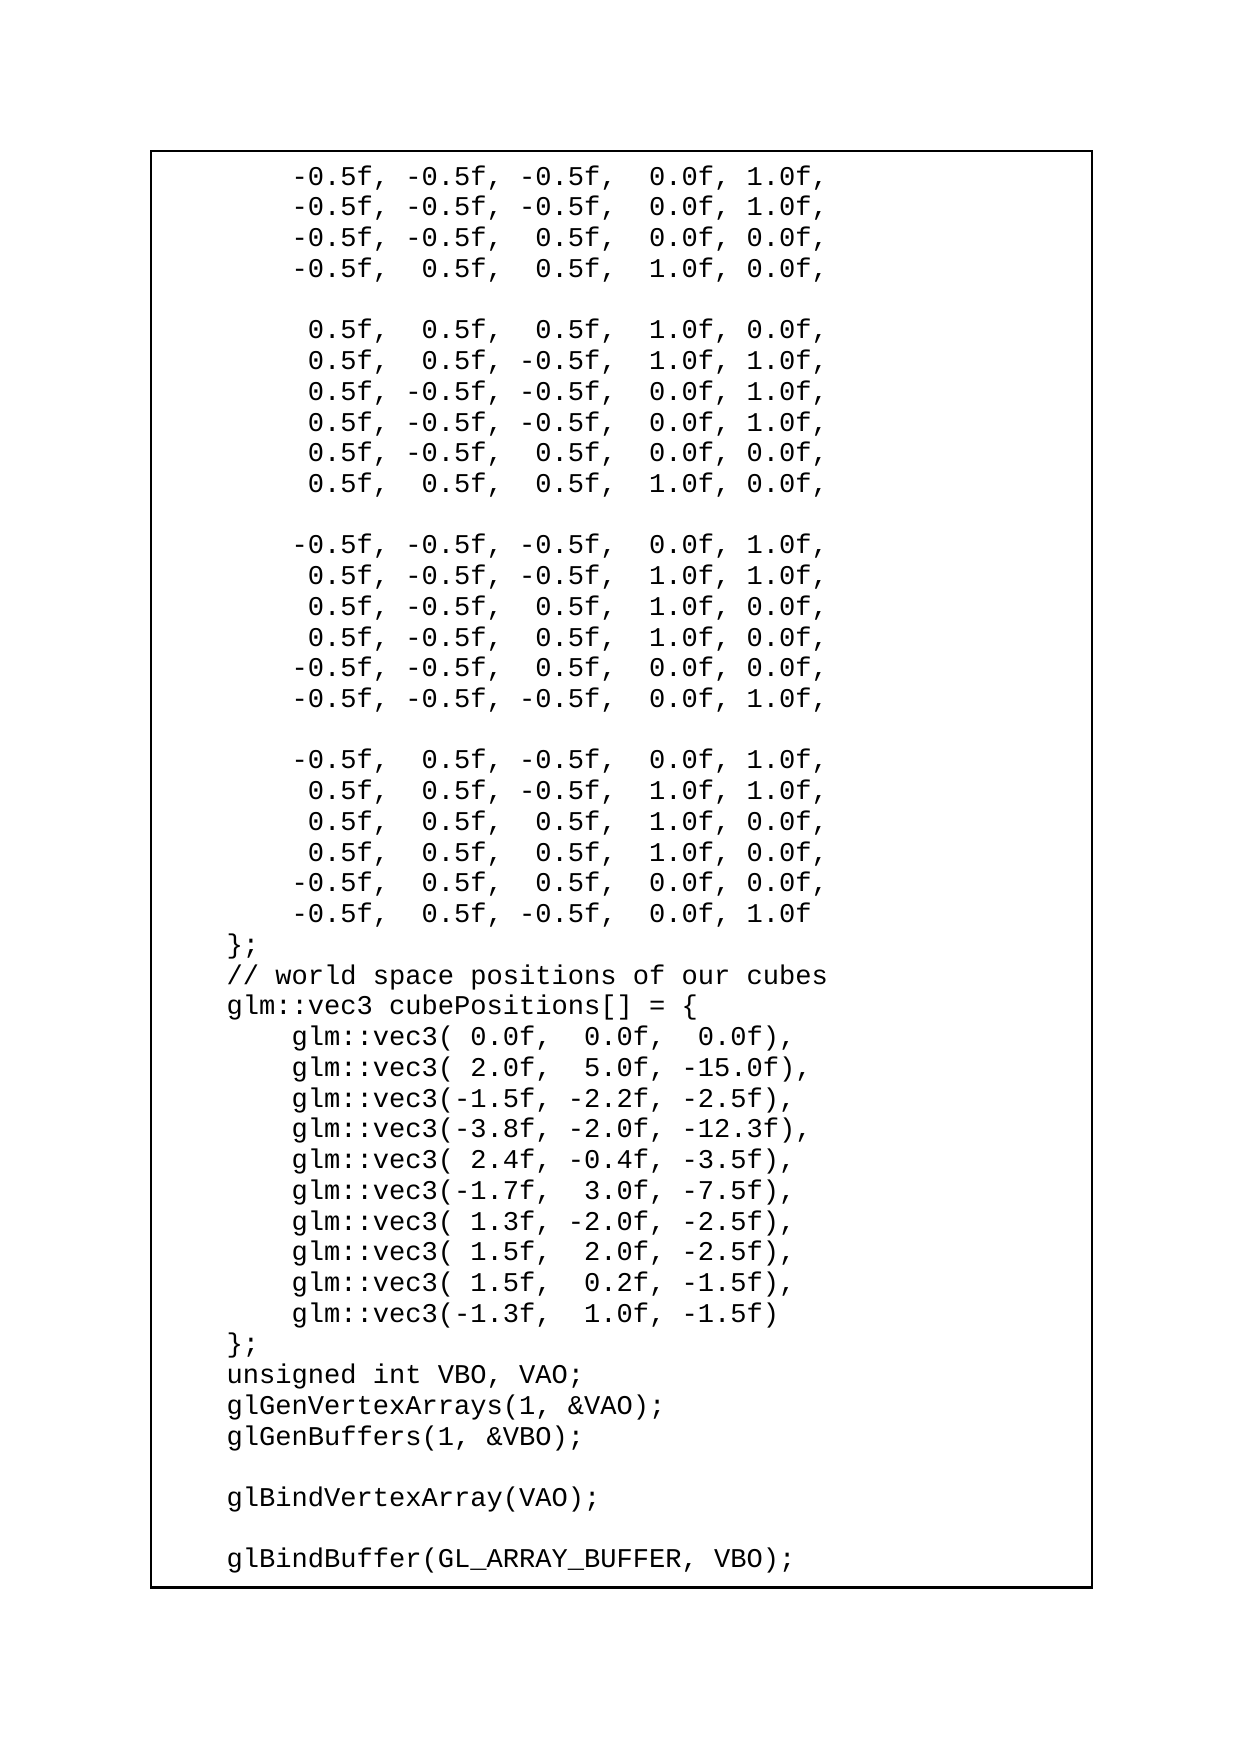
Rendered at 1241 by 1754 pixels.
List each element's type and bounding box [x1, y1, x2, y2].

table_header [152, 152, 1091, 1586]
